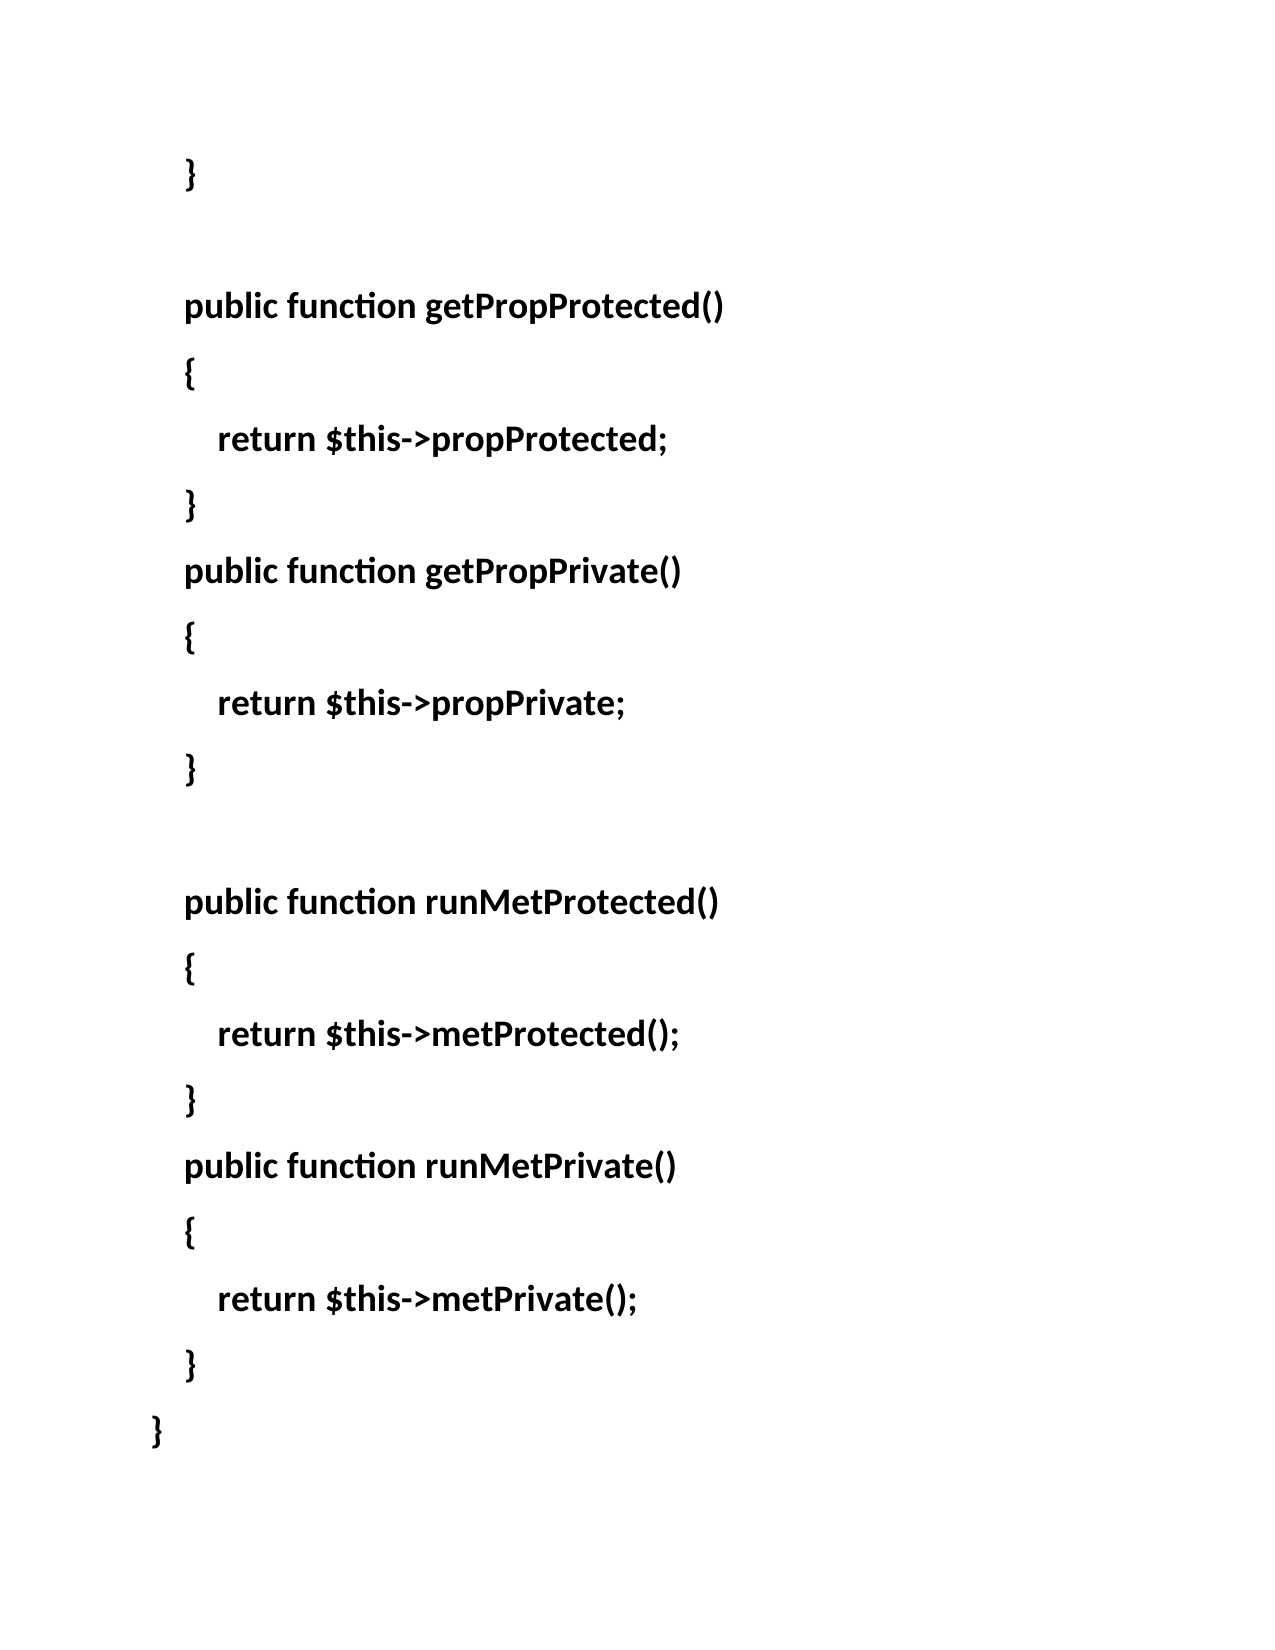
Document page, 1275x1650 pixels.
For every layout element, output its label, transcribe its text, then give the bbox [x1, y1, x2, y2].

text public function getPropPrivate() [150, 547, 1125, 593]
text { [150, 348, 1125, 394]
text return $this->propPrivate; [150, 679, 1125, 725]
text } [150, 150, 1125, 196]
text { [150, 1208, 1125, 1254]
text return $this->metPrivate(); [150, 1274, 1125, 1320]
text { [150, 613, 1125, 659]
text } [150, 1076, 1125, 1122]
text public function runMetPrivate() [150, 1142, 1125, 1188]
text public function getPropProtected() [150, 282, 1125, 328]
text public function runMetProtected() [150, 878, 1125, 923]
text } [150, 481, 1125, 527]
text } [150, 1407, 1125, 1453]
text { [150, 944, 1125, 989]
text } [150, 745, 1125, 791]
text return $this->metProtected(); [150, 1010, 1125, 1056]
text } [150, 1341, 1125, 1386]
text return $this->propProtected; [150, 414, 1125, 460]
